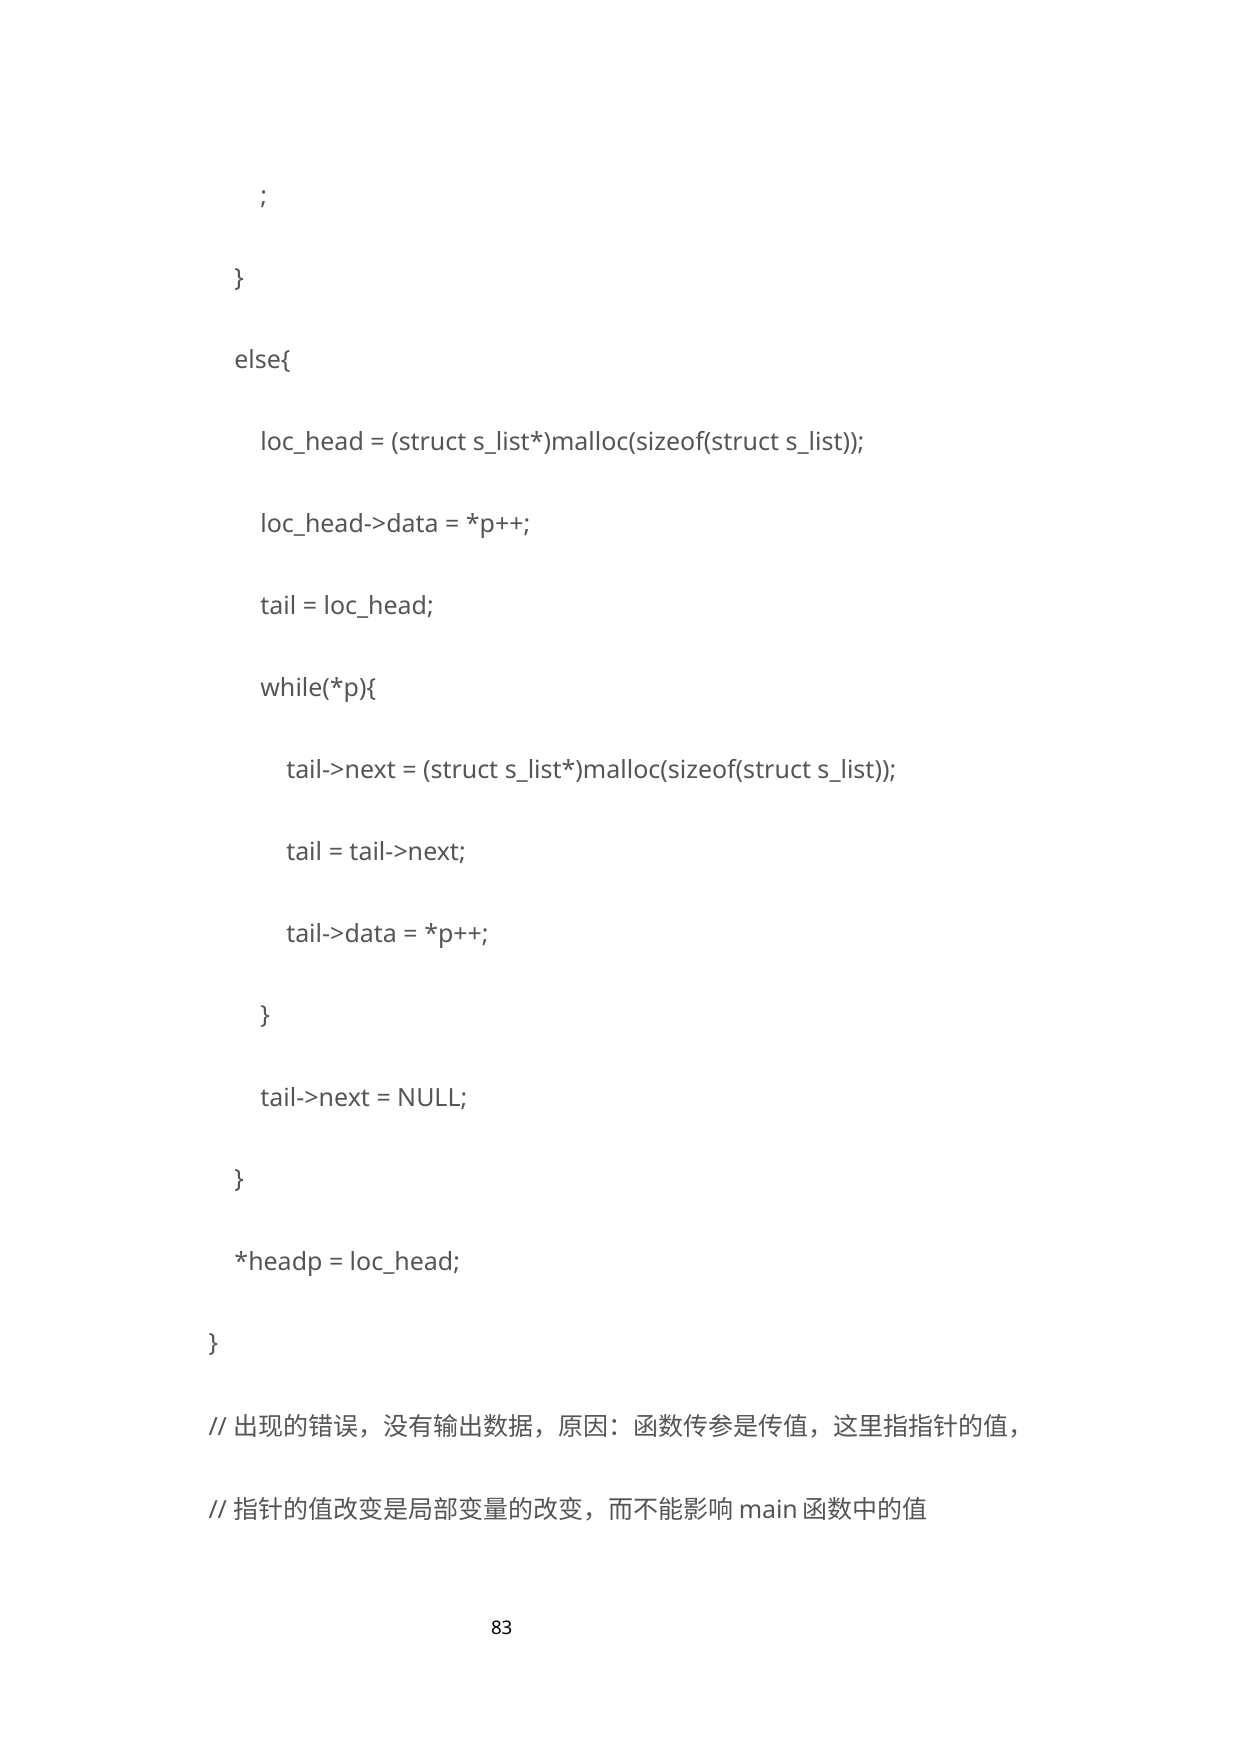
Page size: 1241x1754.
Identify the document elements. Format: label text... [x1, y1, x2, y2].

text *headp = loc_head; [187, 1228, 1053, 1293]
text else{ [187, 326, 1053, 391]
text tail = loc_head; [187, 572, 1053, 637]
text // 指针的值改变是局部变量的改变，而不能影响main函数中的值 [187, 1475, 1053, 1540]
text tail->next = NULL; [187, 1064, 1053, 1129]
text while(*p){ [187, 654, 1053, 719]
text } [187, 1146, 1053, 1211]
text } [187, 982, 1053, 1047]
text tail = tail->next; [187, 818, 1053, 883]
text loc_head->data = *p++; [187, 490, 1053, 555]
text // 出现的错误，没有输出数据，原因：函数传参是传值，这里指指针的值， [187, 1392, 1053, 1457]
text tail->data = *p++; [187, 900, 1053, 965]
text ; [187, 162, 1053, 227]
text tail->next = (struct s_list*)malloc(sizeof(struct s_list)); [187, 736, 1053, 801]
text } [187, 1310, 1053, 1375]
text loc_head = (struct s_list*)malloc(sizeof(struct s_list)); [187, 408, 1053, 473]
text } [187, 244, 1053, 309]
